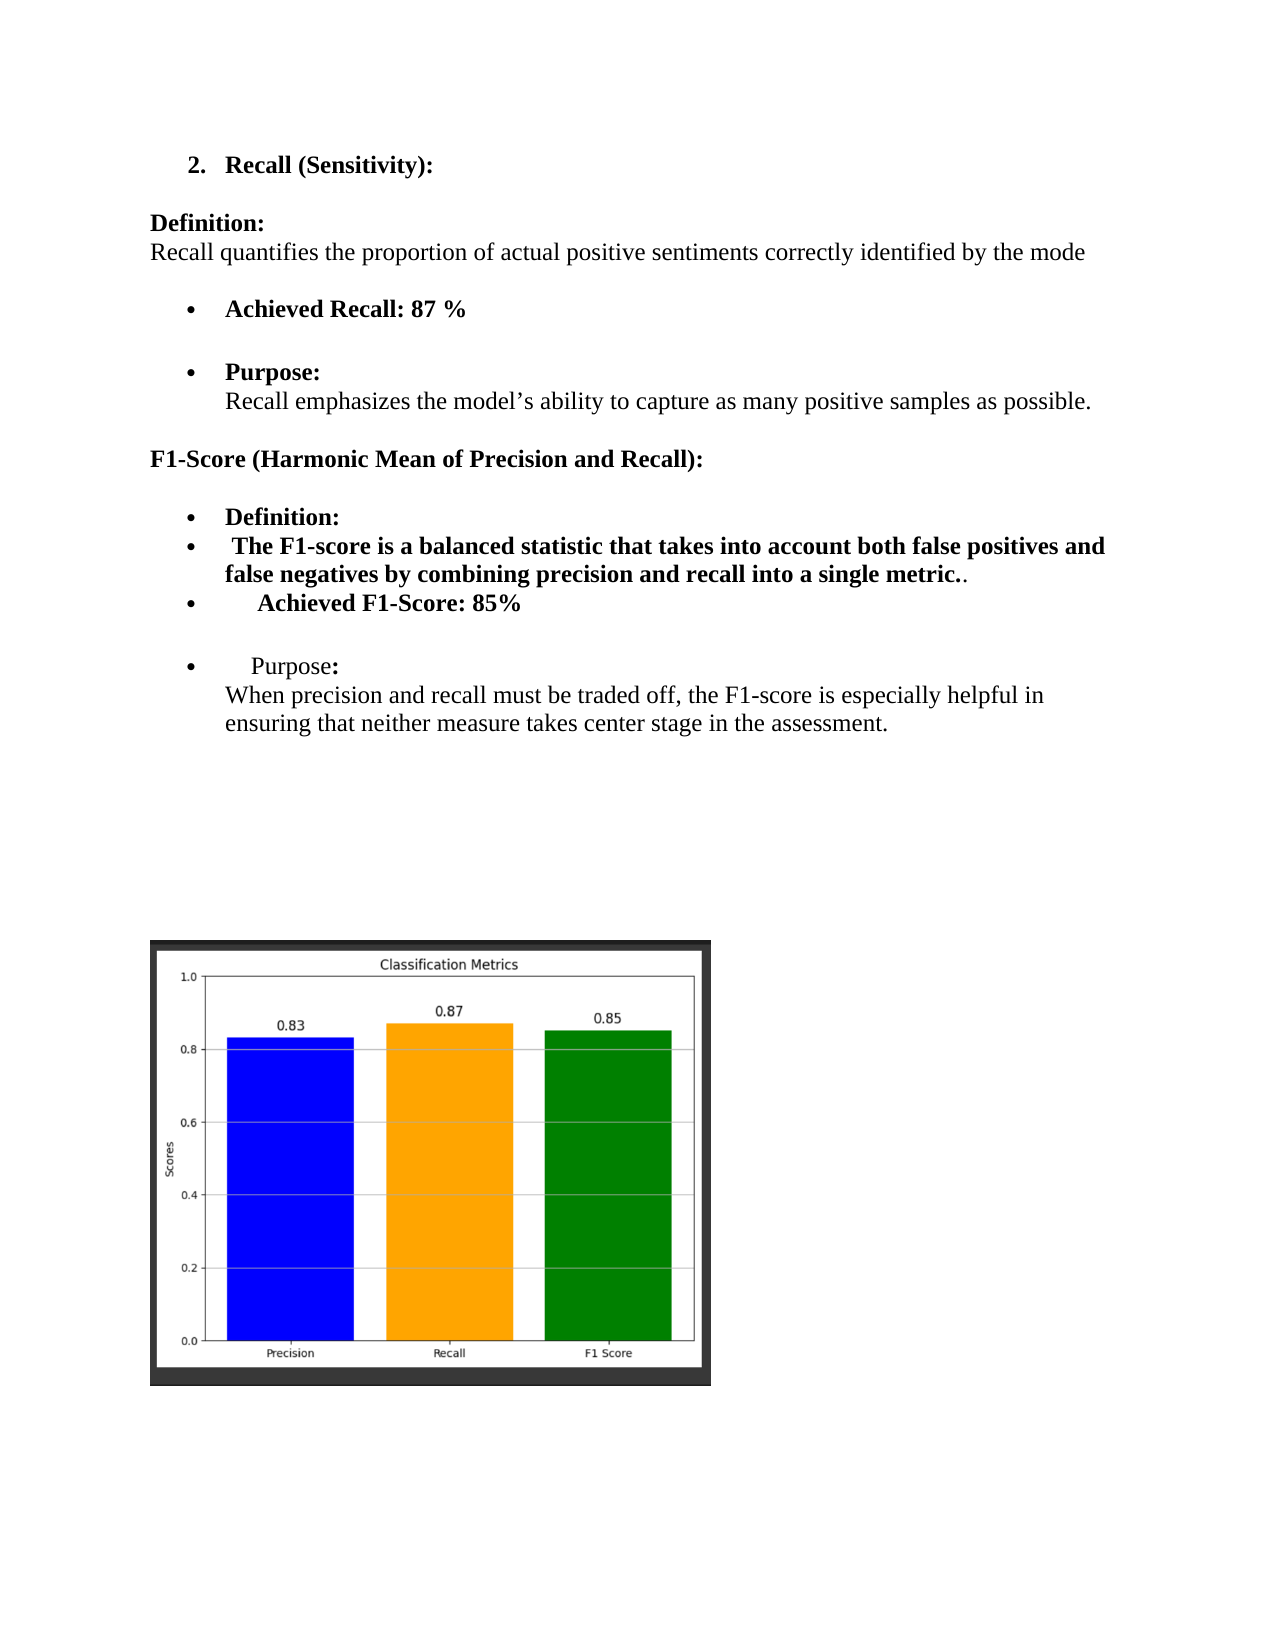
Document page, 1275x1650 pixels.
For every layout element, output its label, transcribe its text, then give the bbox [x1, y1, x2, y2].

text Definition: Recall quantifies the proportion of actual positive sentiments correctly identified by the mode [150, 208, 1125, 265]
picture [150, 940, 711, 1386]
list  Achieved F1-Score: 85% [187, 588, 1125, 651]
list The F1-score is a balanced statistic that takes into account both false positives and false negatives by combining precision and recall into a single metric.. [187, 531, 1125, 588]
list Definition: [187, 502, 1125, 531]
list Achieved Recall: 87 % [187, 294, 1125, 357]
list Purpose: Recall emphasizes the model’s ability to capture as many positive samples as possible. [187, 357, 1125, 415]
list  Purpose: When precision and recall must be traded off, the F1-score is especially helpful in ensuring that neither measure takes center stage in the assessment. [187, 651, 1125, 737]
list Recall (Sensitivity): [187, 150, 1125, 179]
text F1-Score (Harmonic Mean of Precision and Recall): [150, 444, 1125, 473]
